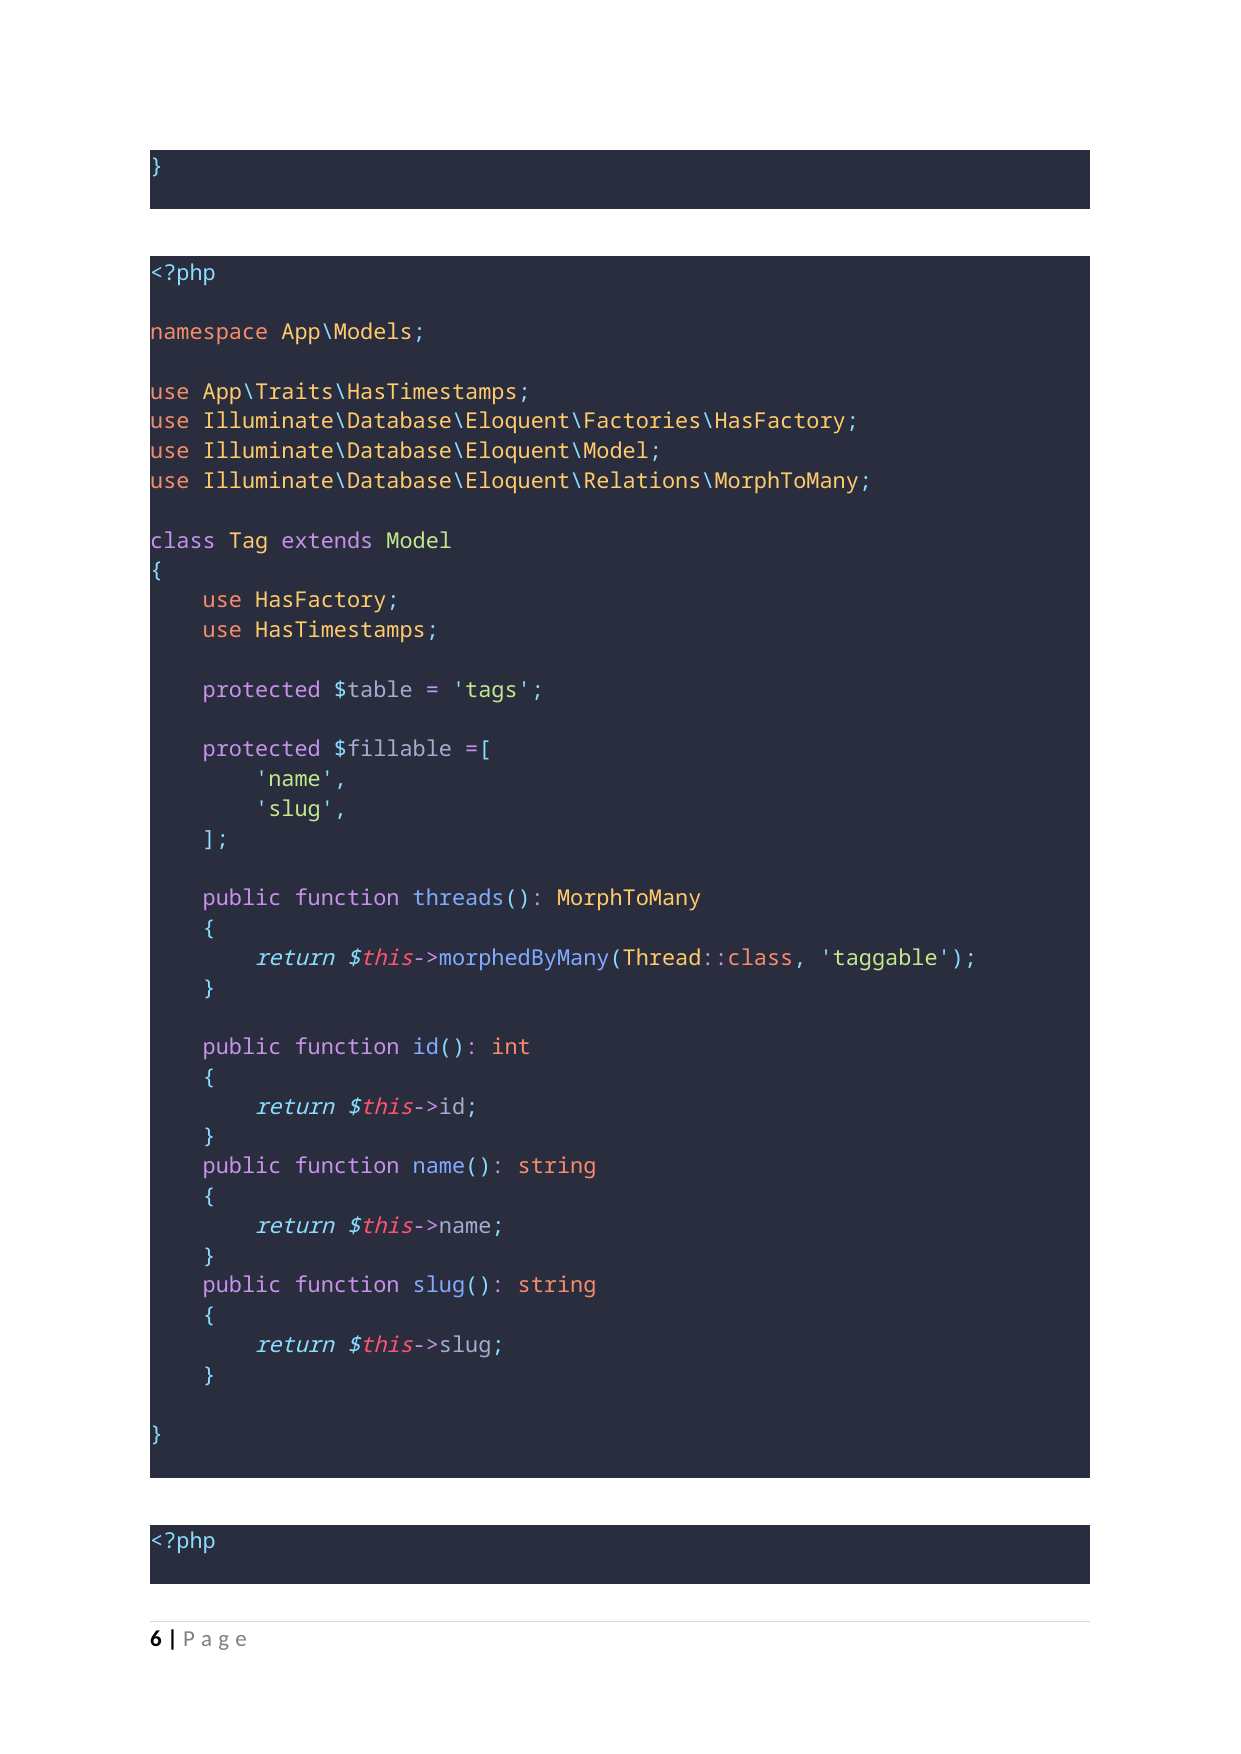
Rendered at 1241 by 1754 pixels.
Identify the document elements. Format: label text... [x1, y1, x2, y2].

text <?php [150, 1525, 1090, 1554]
text use HasTimestamps; [150, 614, 1090, 644]
text public function slug(): string [150, 1269, 1090, 1299]
text use Illuminate\Database\Eloquent\Relations\MorphToMany; [150, 465, 1090, 495]
text } [150, 1120, 1090, 1150]
text { [150, 1299, 1090, 1329]
text return $this->name; [150, 1210, 1090, 1239]
text return $this->slug; [150, 1329, 1090, 1359]
text } [150, 150, 1090, 180]
text } [150, 1239, 1090, 1269]
text ]; [150, 822, 1090, 852]
text { [150, 1180, 1090, 1210]
text } [150, 1418, 1090, 1448]
text return $this->id; [150, 1091, 1090, 1120]
text 'slug', [150, 793, 1090, 822]
text { [150, 912, 1090, 942]
text } [150, 1359, 1090, 1388]
text } [150, 971, 1090, 1001]
text { [150, 554, 1090, 584]
text class Tag extends Model [150, 524, 1090, 554]
text use Illuminate\Database\Eloquent\Factories\HasFactory; [150, 405, 1090, 435]
text public function id(): int [150, 1031, 1090, 1061]
text protected $table = 'tags'; [150, 673, 1090, 703]
text 'name', [150, 763, 1090, 793]
text use Illuminate\Database\Eloquent\Model; [150, 435, 1090, 465]
text namespace App\Models; [150, 316, 1090, 346]
text protected $fillable =[ [150, 733, 1090, 763]
text <?php [150, 256, 1090, 286]
text use App\Traits\HasTimestamps; [150, 376, 1090, 405]
text return $this->morphedByMany(Thread::class, 'taggable'); [150, 942, 1090, 971]
text use HasFactory; [150, 584, 1090, 614]
text public function threads(): MorphToMany [150, 882, 1090, 912]
text { [150, 1061, 1090, 1091]
text public function name(): string [150, 1150, 1090, 1180]
